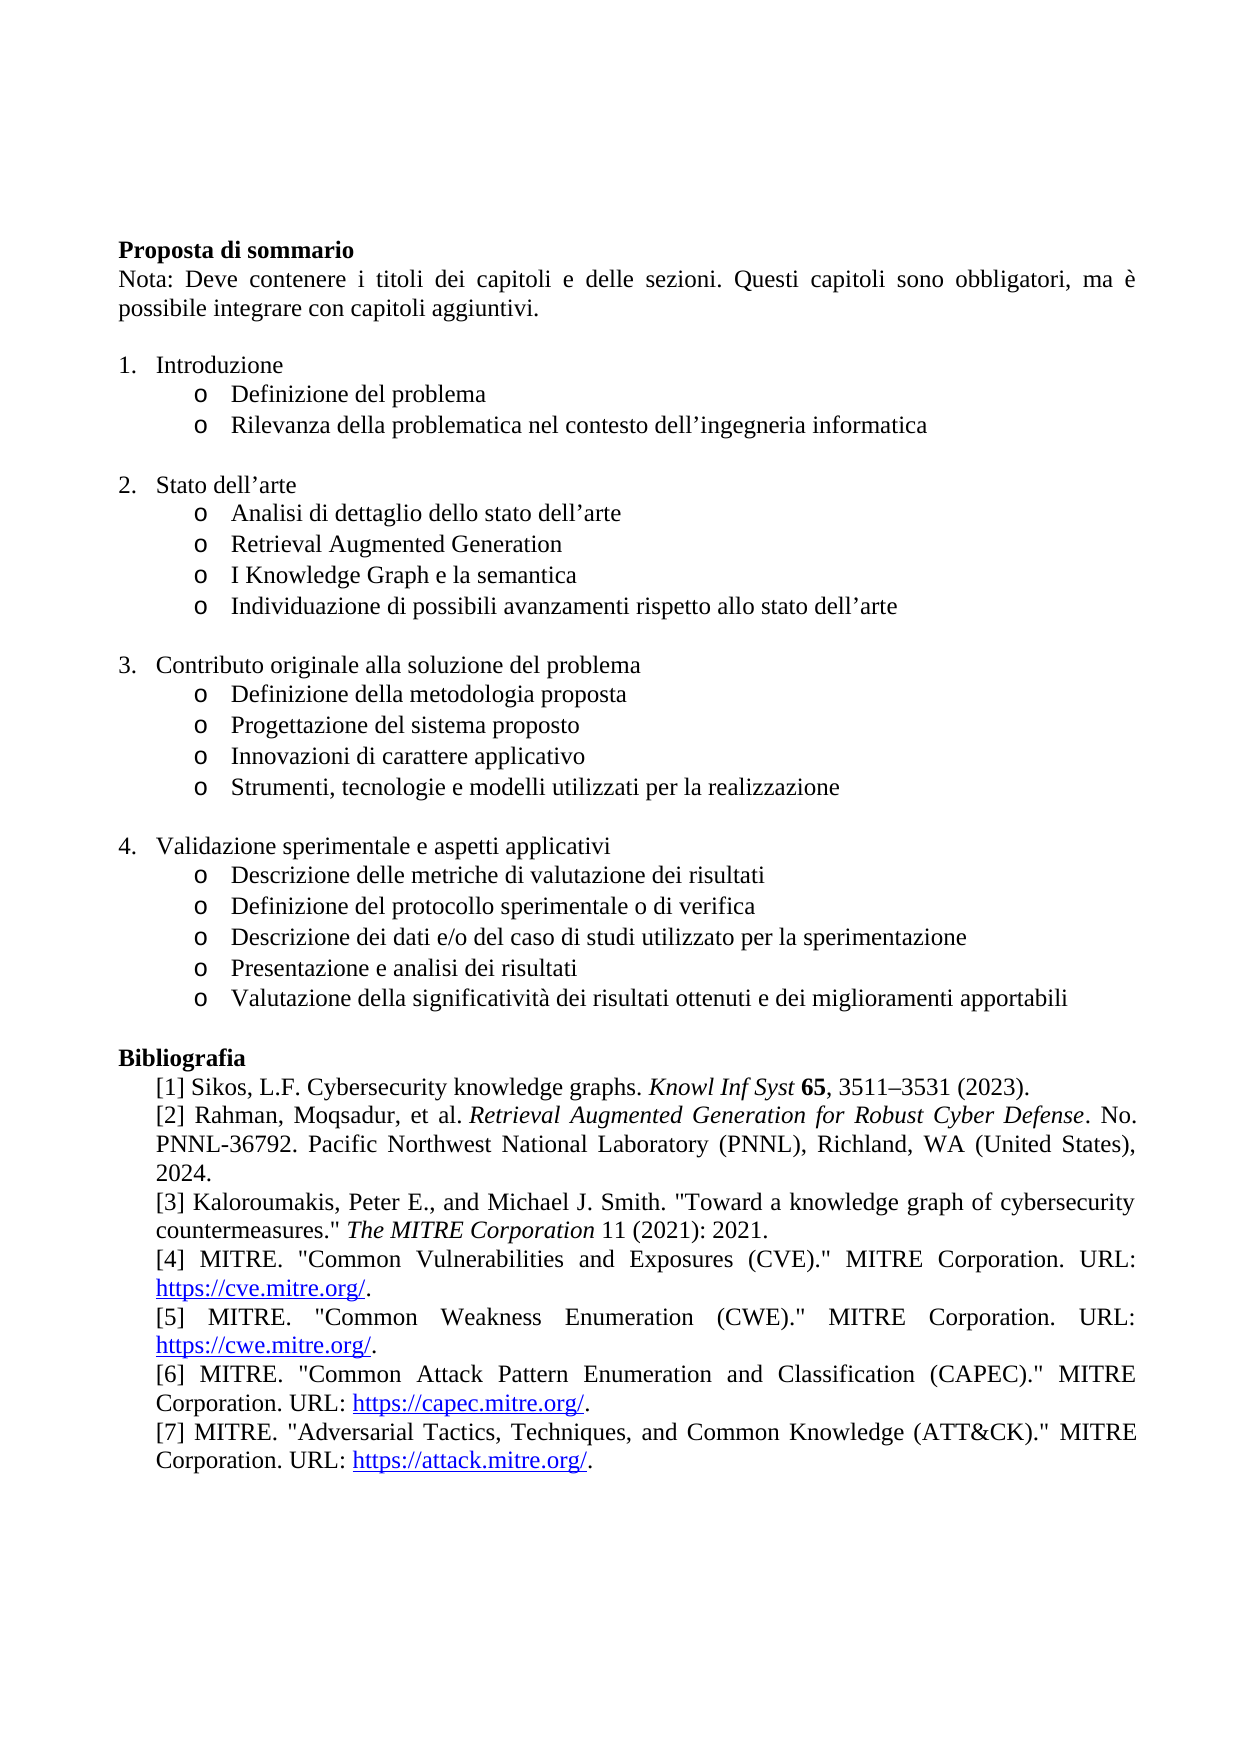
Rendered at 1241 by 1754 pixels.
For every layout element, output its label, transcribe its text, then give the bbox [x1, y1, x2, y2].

list [1] Sikos, L.F. Cybersecurity knowledge graphs. Knowl Inf Syst 65, 3511–3531 (2023). [156, 1072, 1137, 1101]
list Introduzione [118, 351, 1137, 379]
list Valutazione della significatività dei risultati ottenuti e dei miglioramenti apportabili [193, 983, 1137, 1014]
text Nota: Deve contenere i titoli dei capitoli e delle sezioni. Questi capitoli sono obbligatori, ma è possibile integrare con capitoli aggiuntivi. [118, 264, 1137, 322]
list Descrizione delle metriche di valutazione dei risultati [193, 860, 1137, 891]
list Descrizione dei dati e/o del caso di studi utilizzato per la sperimentazione [193, 922, 1137, 953]
text Bibliografia [118, 1043, 1137, 1072]
list I Knowledge Graph e la semantica [193, 560, 1137, 591]
list [3] Kaloroumakis, Peter E., and Michael J. Smith. "Toward a knowledge graph of cybersecurity countermeasures." The MITRE Corporation 11 (2021): 2021. [156, 1187, 1137, 1244]
list [6] MITRE. "Common Attack Pattern Enumeration and Classification (CAPEC)." MITRE Corporation. URL: https://capec.mitre.org/. [156, 1359, 1137, 1417]
list [2] Rahman, Moqsadur, et al. Retrieval Augmented Generation for Robust Cyber Defense. No. PNNL-36792. Pacific Northwest National Laboratory (PNNL), Richland, WA (United States), 2024. [156, 1101, 1137, 1187]
list Contributo originale alla soluzione del problema [118, 651, 1137, 679]
list Definizione del problema [193, 379, 1137, 410]
list Validazione sperimentale e aspetti applicativi [118, 831, 1137, 860]
list [4] MITRE. "Common Vulnerabilities and Exposures (CVE)." MITRE Corporation. URL: https://cve.mitre.org/. [156, 1244, 1137, 1302]
list Presentazione e analisi dei risultati [193, 953, 1137, 983]
list Definizione del protocollo sperimentale o di verifica [193, 891, 1137, 922]
list Stato dell’arte [118, 470, 1137, 498]
list Retrieval Augmented Generation [193, 529, 1137, 560]
list Strumenti, tecnologie e modelli utilizzati per la realizzazione [193, 772, 1137, 803]
text Proposta di sommario [118, 236, 1137, 264]
list Progettazione del sistema proposto [193, 710, 1137, 741]
list Innovazioni di carattere applicativo [193, 741, 1137, 772]
list Individuazione di possibili avanzamenti rispetto allo stato dell’arte [193, 591, 1137, 622]
list [7] MITRE. "Adversarial Tactics, Techniques, and Common Knowledge (ATT&CK)." MITRE Corporation. URL: https://attack.mitre.org/. [156, 1417, 1137, 1474]
list Definizione della metodologia proposta [193, 679, 1137, 710]
list Analisi di dettaglio dello stato dell’arte [193, 498, 1137, 529]
list [5] MITRE. "Common Weakness Enumeration (CWE)." MITRE Corporation. URL: https://cwe.mitre.org/. [156, 1302, 1137, 1359]
list Rilevanza della problematica nel contesto dell’ingegneria informatica [193, 410, 1137, 441]
